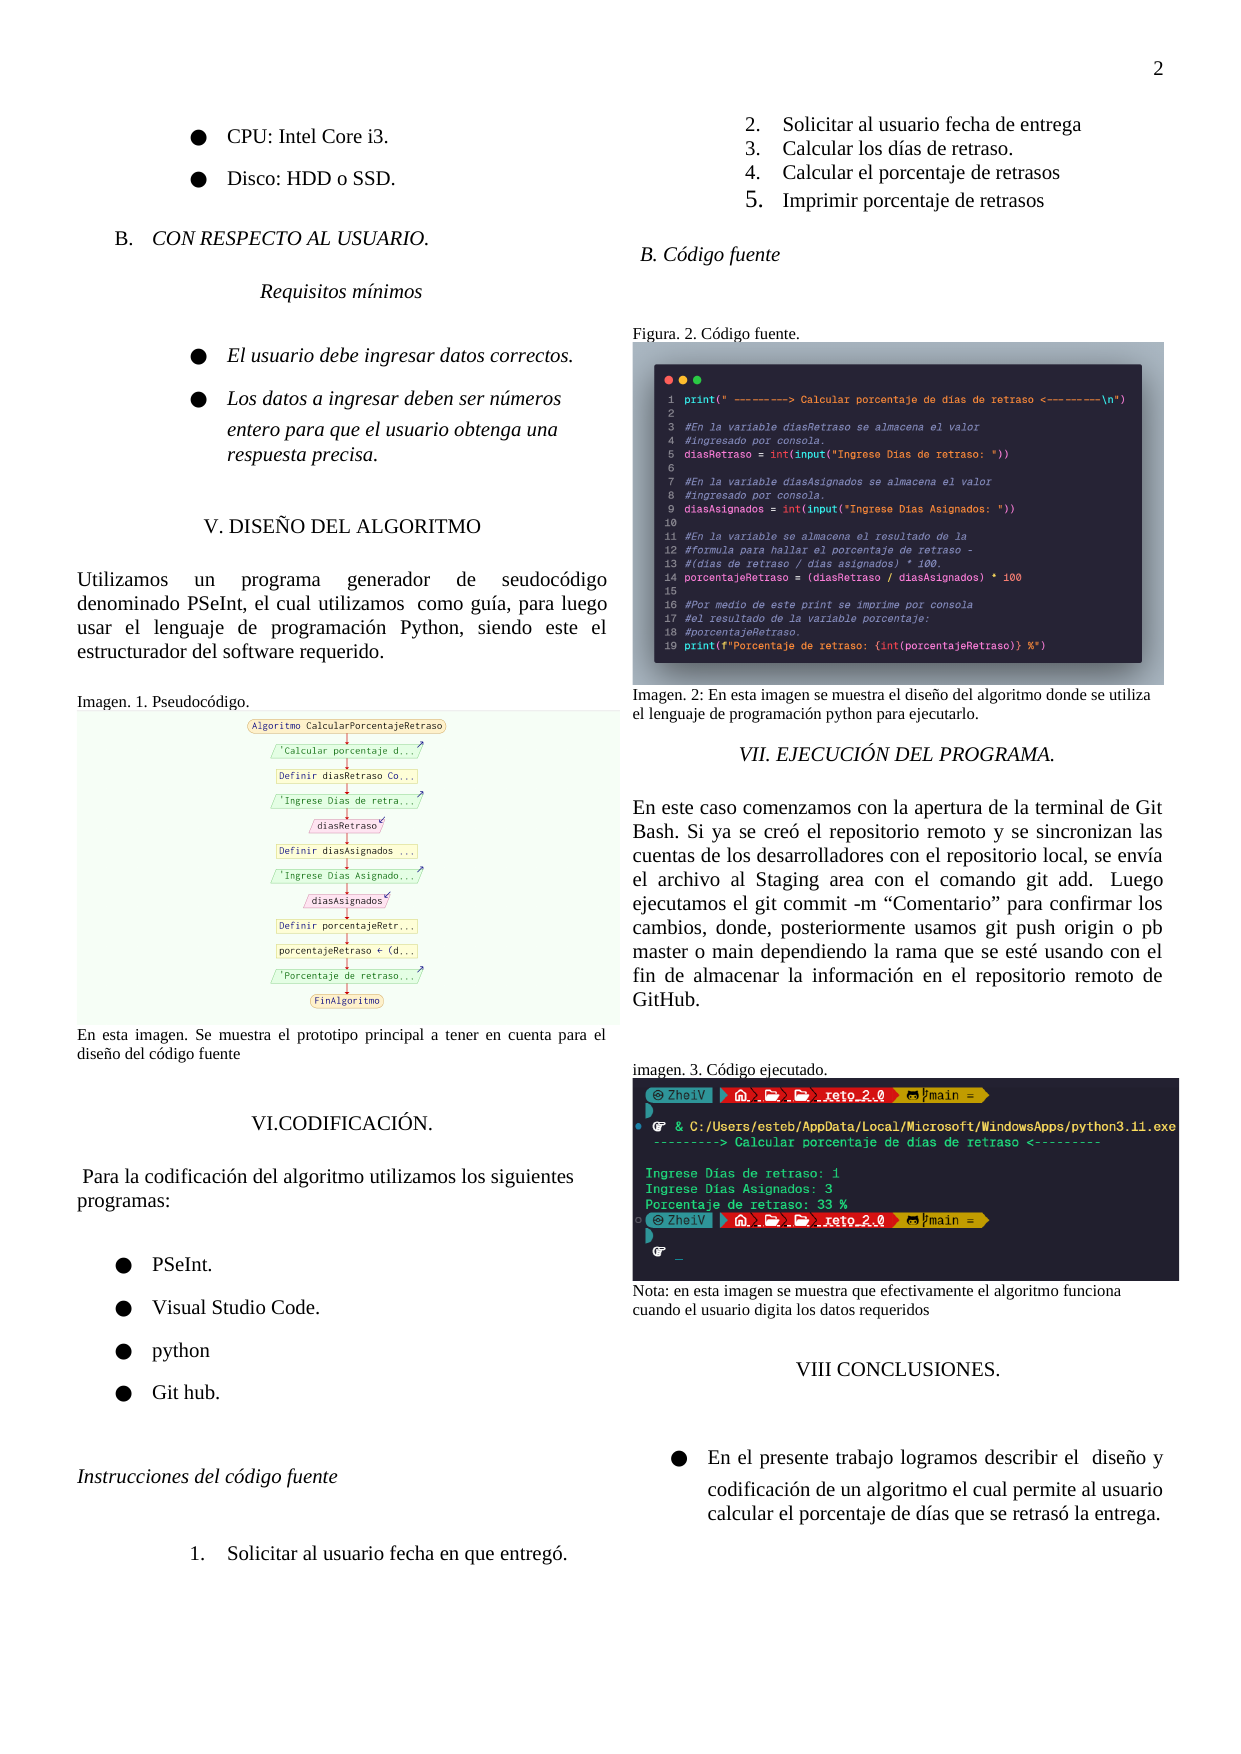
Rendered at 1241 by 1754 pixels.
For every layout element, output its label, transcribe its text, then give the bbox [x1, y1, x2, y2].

picture [76, 710, 620, 1025]
text Nota: en esta imagen se muestra que efectivamente el algoritmo funciona cuando el usuario digita los datos requeridos [632, 1281, 1163, 1319]
text En este caso comenzamos con la apertura de la terminal de Git Bash. Si ya se creó el repositorio remoto y se sincronizan las cuentas de los desarrolladores con el repositorio local, se envía el archivo al Staging area con el comando git add. Luego ejecutamos el git commit -m “Comentario” para confirmar los cambios, donde, posteriormente usamos git push origin o pb master o main dependiendo la rama que se esté usando con el fin de almacenar la información en el repositorio remoto de GitHub. [632, 794, 1163, 1011]
text Imagen. 2: En esta imagen se muestra el diseño del algoritmo donde se utiliza el lenguaje de programación python para ejecutarlo. [632, 685, 1163, 723]
list Disco: HDD o SSD. [189, 155, 607, 198]
text VII. EJECUCIÓN DEL PROGRAMA. [632, 742, 1163, 766]
list El usuario debe ingresar datos correctos. [189, 332, 607, 375]
list Solicitar al usuario fecha de entrega [745, 112, 1163, 136]
list CON RESPECTO AL USUARIO. [114, 226, 607, 250]
text imagen. 3. Código ejecutado. [632, 1059, 1163, 1078]
list PSeInt. [114, 1241, 607, 1283]
list Los datos a ingresar deben ser números entero para que el usuario obtenga una respuesta precisa. [189, 375, 607, 466]
text Figura. 2. Código fuente. [632, 323, 1163, 342]
text B. Código fuente [632, 242, 1163, 266]
list CPU: Intel Core i3. [189, 112, 607, 155]
picture [632, 1078, 1180, 1281]
list python [114, 1326, 607, 1369]
text Utilizamos un programa generador de seudocódigo denominado PSeInt, el cual utilizamos como guía, para luego usar el lenguaje de programación Python, siendo este el estructurador del software requerido. [77, 566, 607, 663]
list Visual Studio Code. [114, 1283, 607, 1326]
text Instrucciones del código fuente [77, 1464, 607, 1488]
text VIII CONCLUSIONES. [632, 1357, 1163, 1381]
text Requisitos mínimos [77, 279, 607, 303]
list Imprimir porcentaje de retrasos [745, 184, 1163, 213]
list Solicitar al usuario fecha en que entregó. [189, 1541, 607, 1565]
text En esta imagen. Se muestra el prototipo principal a tener en cuenta para el diseño del código fuente [77, 1025, 607, 1063]
text VI.CODIFICACIÓN. [77, 1111, 607, 1135]
list Calcular el porcentaje de retrasos [745, 160, 1163, 184]
list En el presente trabajo logramos describir el diseño y codificación de un algoritmo el cual permite al usuario calcular el porcentaje de días que se retrasó la entrega. [670, 1434, 1163, 1525]
list Git hub. [114, 1369, 607, 1412]
text Para la codificación del algoritmo utilizamos los siguientes programas: [77, 1164, 607, 1212]
text Imagen. 1. Pseudocódigo. [77, 691, 607, 710]
picture [632, 342, 1164, 685]
list Calcular los días de retraso. [745, 136, 1163, 160]
text V. DISEÑO DEL ALGORITMO [77, 514, 607, 538]
